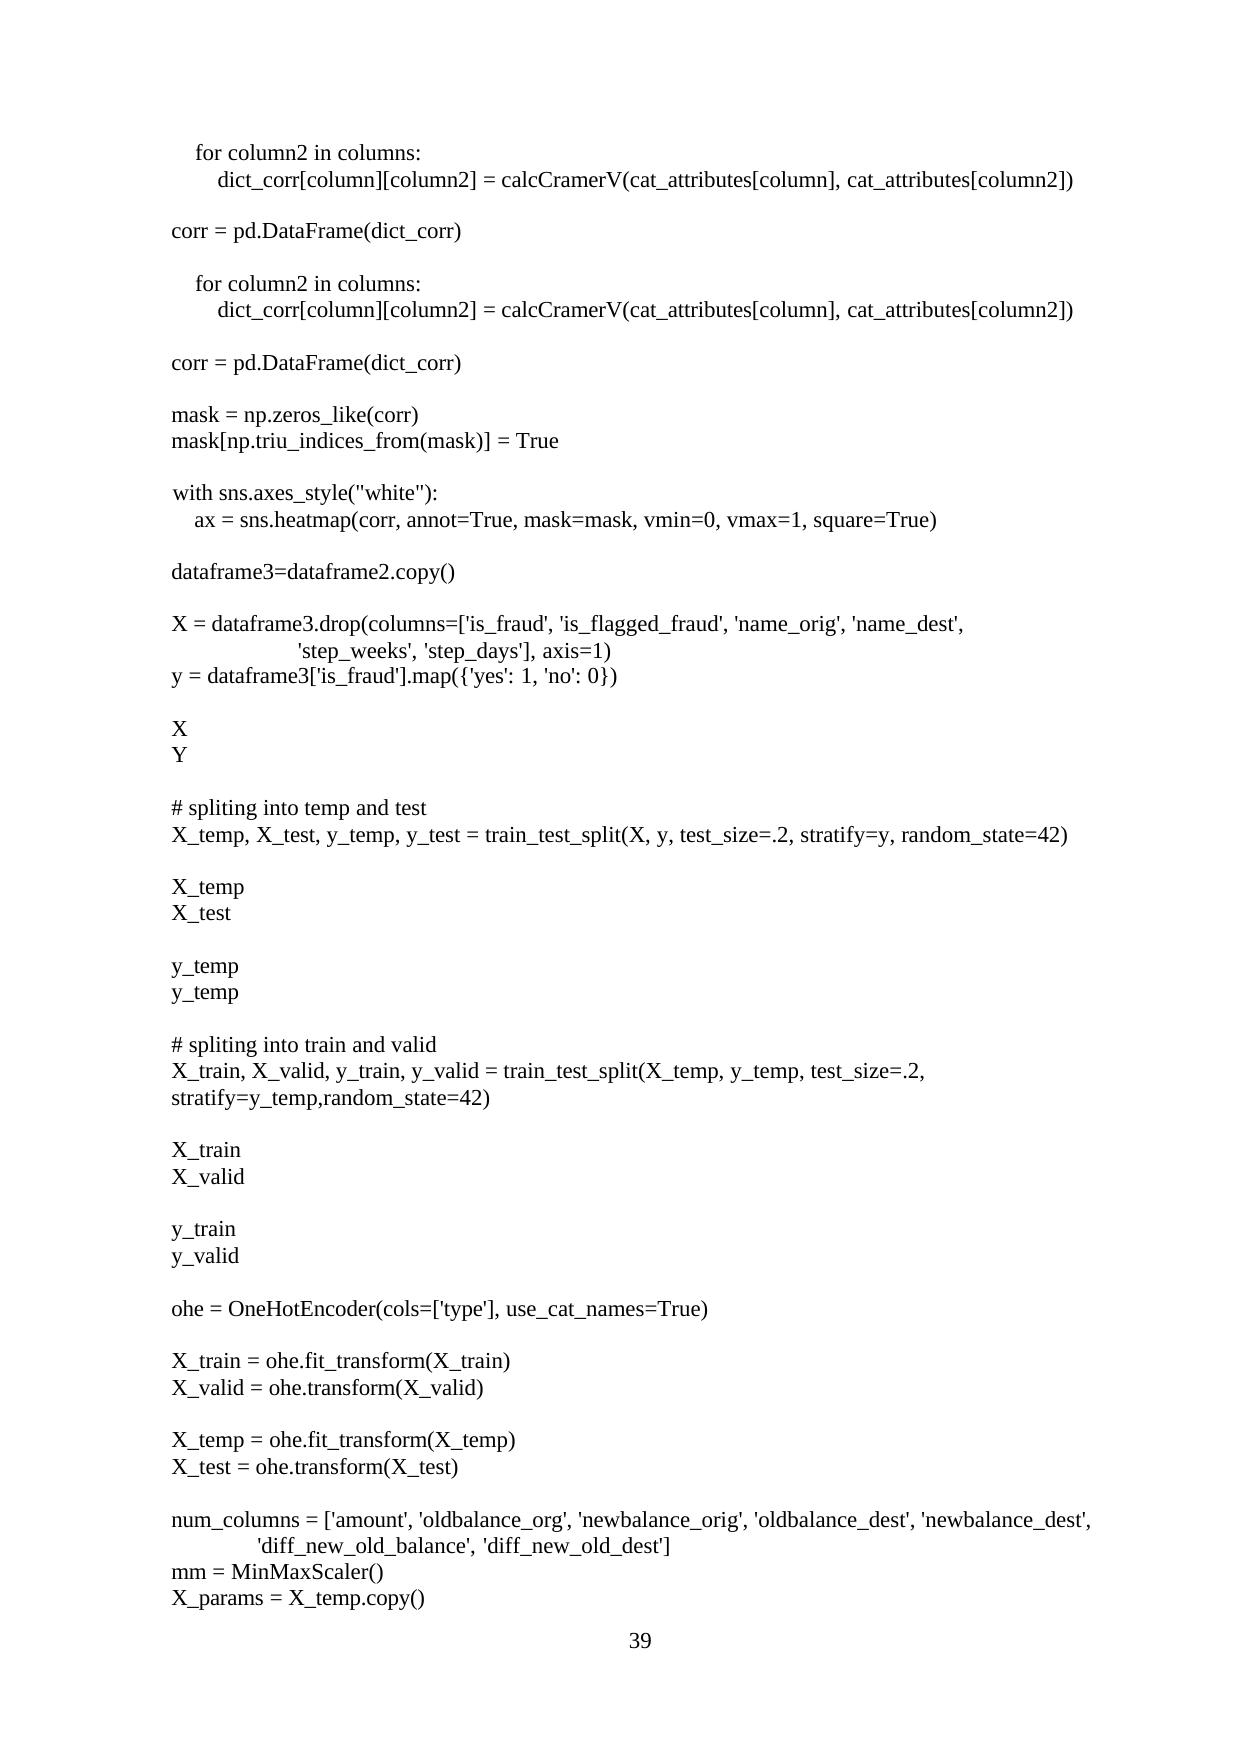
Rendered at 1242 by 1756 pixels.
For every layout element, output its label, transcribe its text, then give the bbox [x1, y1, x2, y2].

text # spliting into temp and test [171, 794, 1154, 821]
text ax = sns.heatmap(corr, annot=True, mask=mask, vmin=0, vmax=1, square=True) dataframe3=dataframe2.copy() [171, 506, 1154, 584]
text X_train X_valid [171, 1136, 247, 1189]
text X_train, X_valid, y_train, y_valid = train_test_split(X_temp, y_temp, test_size=.2, stratify=y_temp,random_state=42) [171, 1057, 1154, 1110]
text y_train y_valid [171, 1216, 241, 1268]
text X_temp, X_test, y_temp, y_test = train_test_split(X, y, test_size=.2, stratify=y, random_state=42) [171, 821, 1154, 847]
text X Y [171, 716, 190, 767]
text X_temp X_test [171, 873, 246, 926]
text y = dataframe3['is_fraud'].map({'yes': 1, 'no': 0}) [171, 663, 1154, 689]
text for column2 in columns: [195, 270, 1154, 296]
text X_valid = ohe.transform(X_valid) [171, 1374, 1154, 1400]
text X_temp = ohe.fit_transform(X_temp) X_test = ohe.transform(X_test) [171, 1427, 517, 1479]
text with sns.axes_style("white"): [172, 480, 1154, 506]
text y_temp y_temp [171, 952, 241, 1004]
text dict_corr[column][column2] = calcCramerV(cat_attributes[column], cat_attributes[column2]) corr = pd.DataFrame(dict_corr) [171, 296, 1088, 375]
text mask = np.zeros_like(corr) mask[np.triu_indices_from(mask)] = True [171, 402, 559, 453]
text X = dataframe3.drop(columns=['is_fraud', 'is_flagged_fraud', 'name_orig', 'name_dest', 'step_weeks', 'step_days'], axis=1) [171, 610, 966, 663]
text num_columns = ['amount', 'oldbalance_org', 'newbalance_orig', 'oldbalance_dest', 'newbalance_dest', 'diff_new_old_balance', 'diff_new_old_dest'] [171, 1506, 1094, 1558]
text for column2 in columns: [195, 140, 1154, 166]
text ohe = OneHotEncoder(cols=['type'], use_cat_names=True) X_train = ohe.fit_transform(X_train) [171, 1269, 710, 1373]
text # spliting into train and valid [171, 1031, 1154, 1057]
text mm = MinMaxScaler() X_params = X_temp.copy() [171, 1559, 453, 1610]
text dict_corr[column][column2] = calcCramerV(cat_attributes[column], cat_attributes[column2]) corr = pd.DataFrame(dict_corr) [171, 166, 1088, 244]
